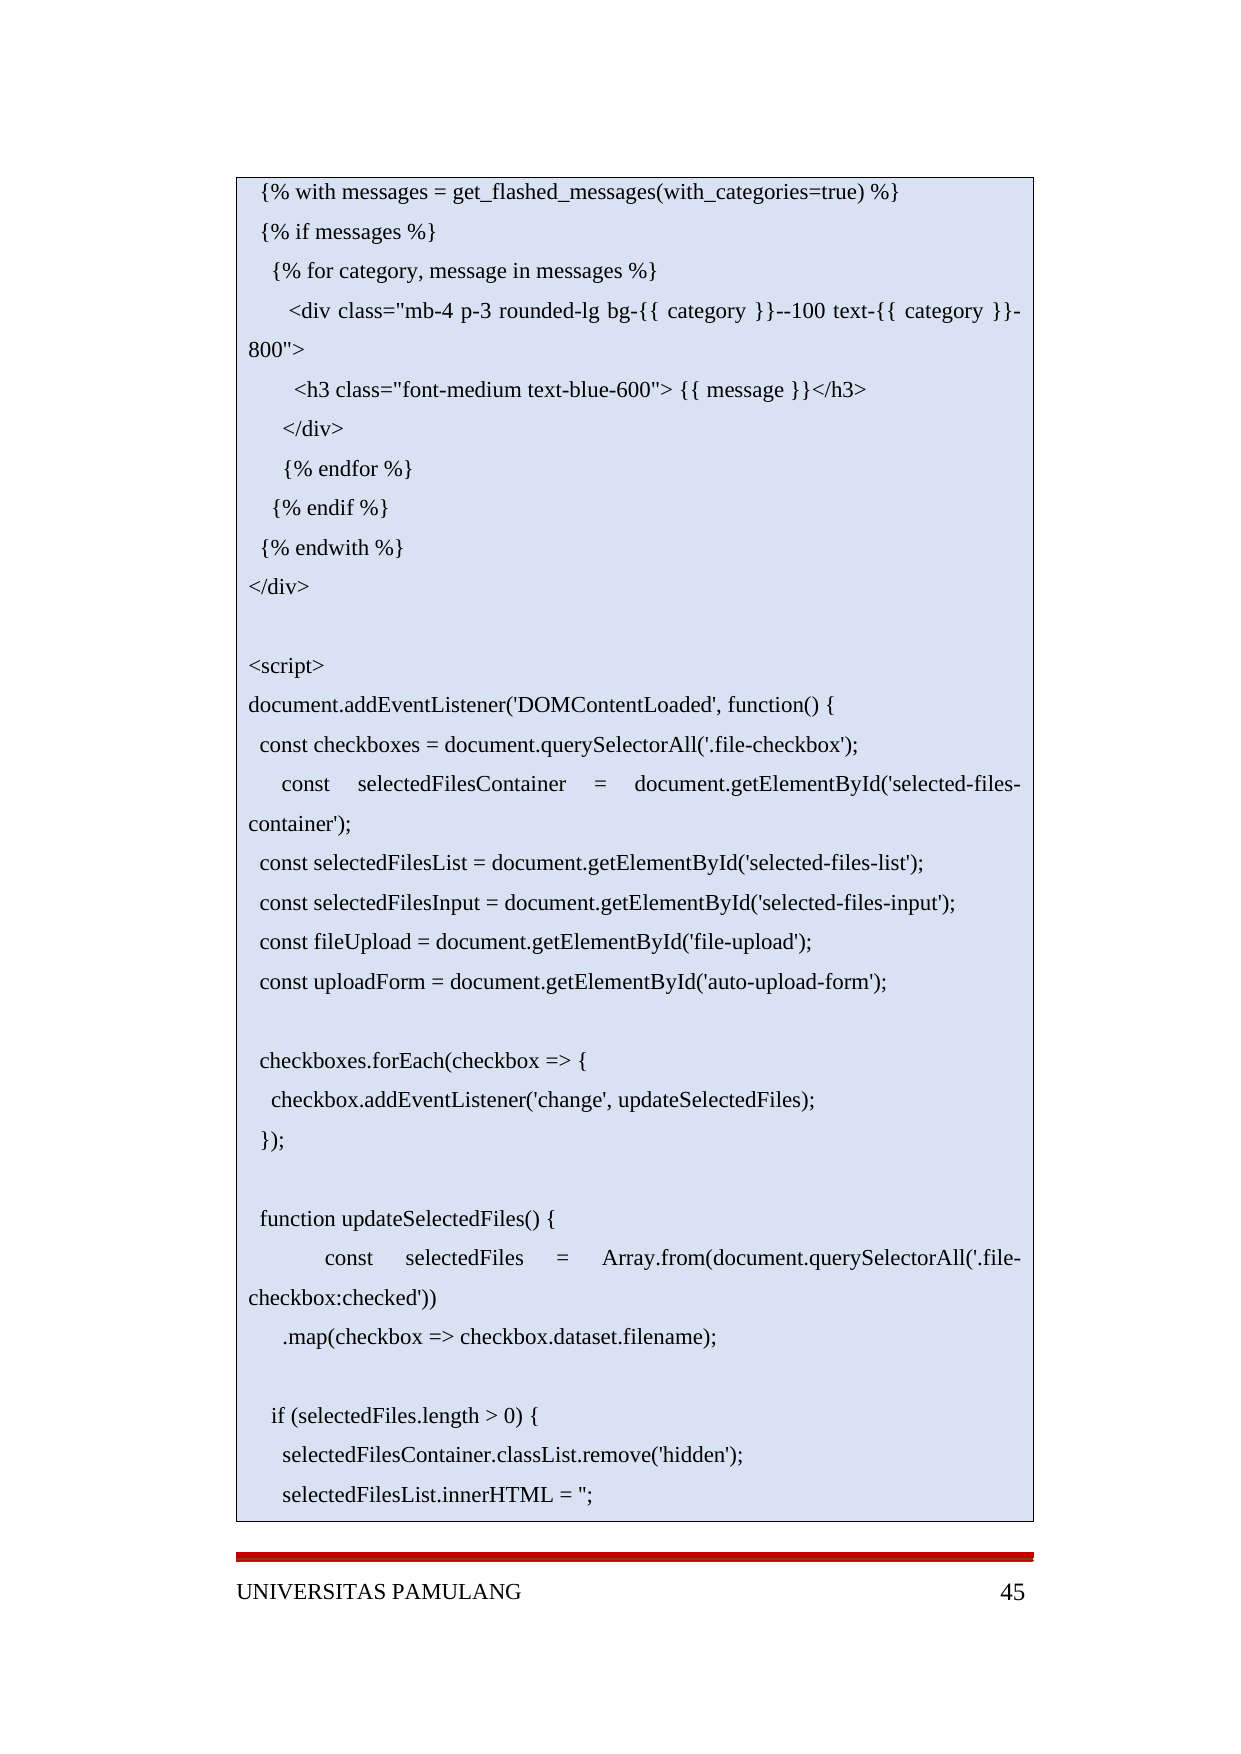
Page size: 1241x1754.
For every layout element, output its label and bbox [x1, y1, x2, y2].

table_header [237, 178, 1033, 1521]
